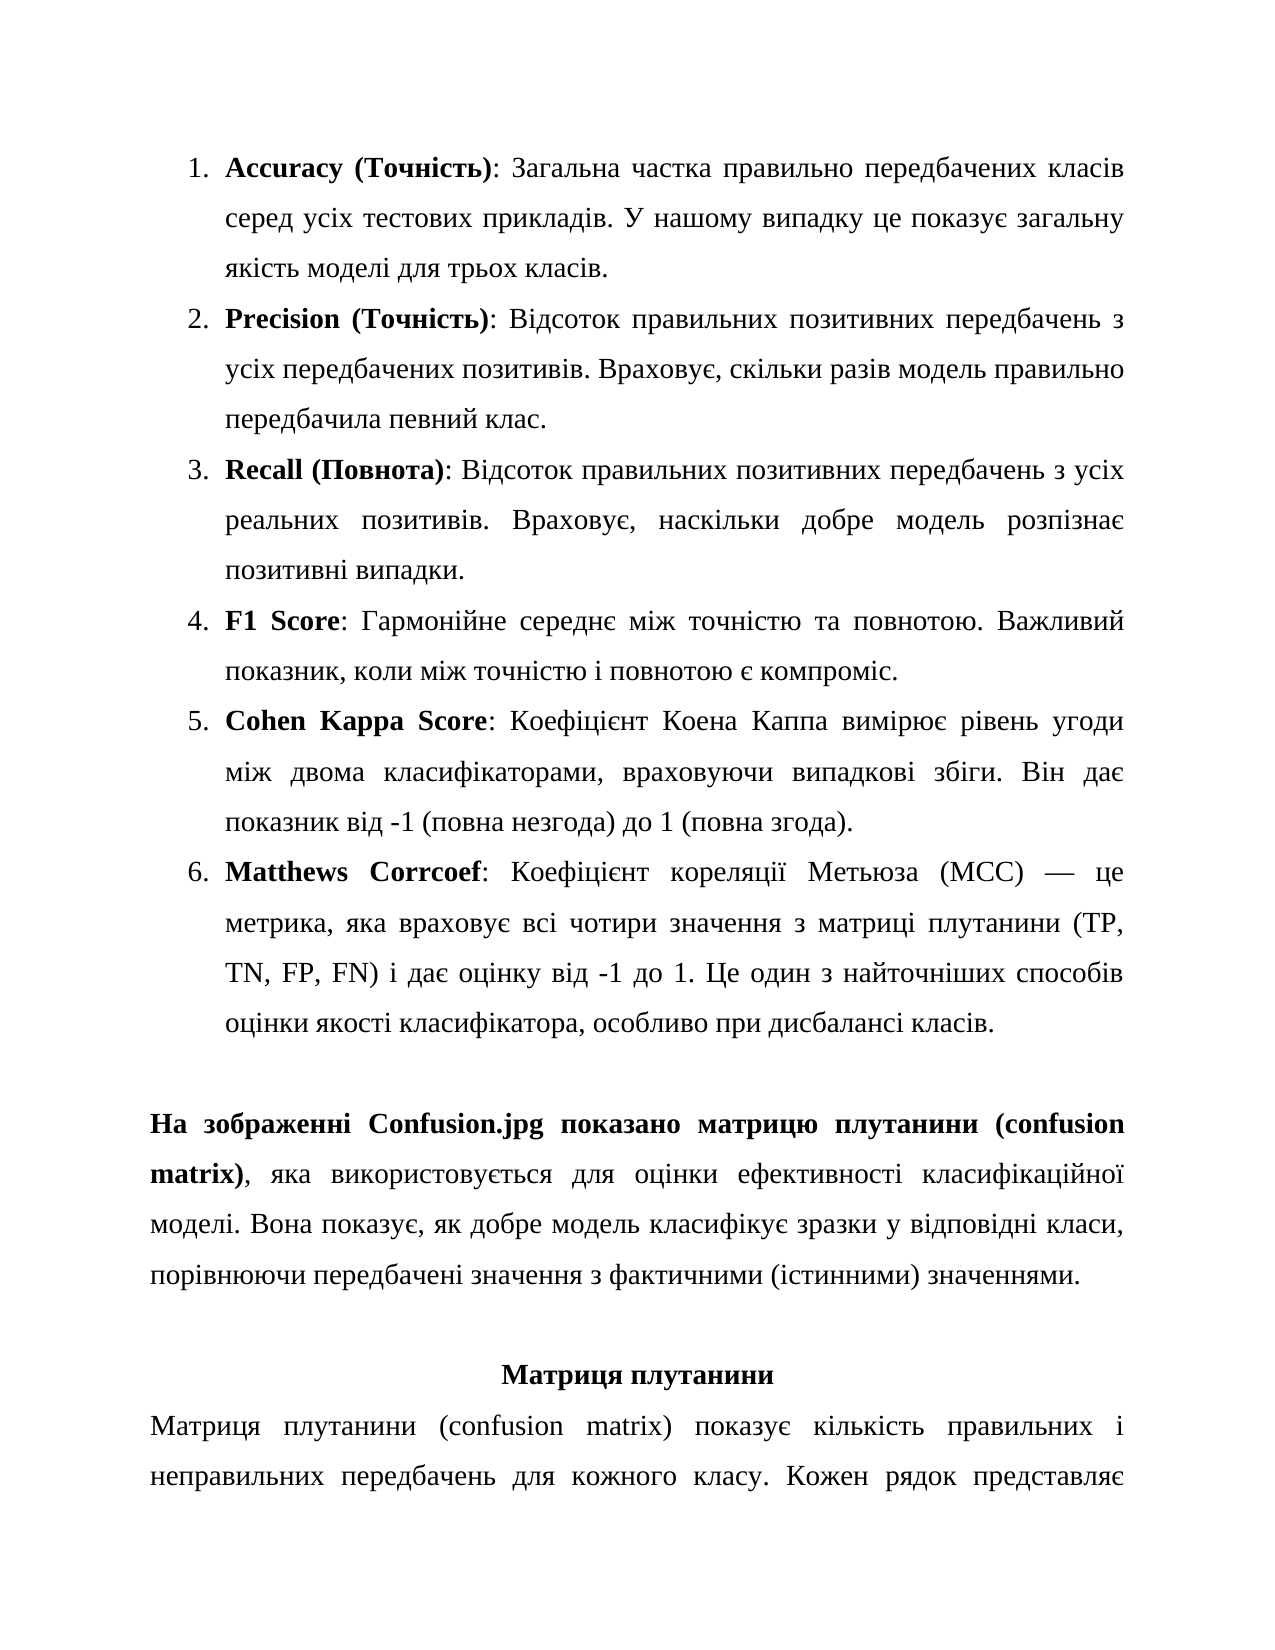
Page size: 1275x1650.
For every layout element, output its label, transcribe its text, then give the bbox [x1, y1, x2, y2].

text На зображенні Confusion.jpg показано матрицю плутанини (confusion matrix), яка використовується для оцінки ефективності класифікаційної моделі. Вона показує, як добре модель класифікує зразки у відповідні класи, порівнюючи передбачені значення з фактичними (істинними) значеннями. [150, 1106, 1125, 1290]
text Матриця плутанини [150, 1357, 1125, 1391]
list Precision (Точність): Відсоток правильних позитивних передбачень з усіх передбачених позитивів. Враховує, скільки разів модель правильно передбачила певний клас. [187, 301, 1125, 435]
list Accuracy (Точність): Загальна частка правильно передбачених класів серед усіх тестових прикладів. У нашому випадку це показує загальну якість моделі для трьох класів. [187, 150, 1125, 284]
list Matthews Corrcoef: Коефіцієнт кореляції Метьюза (MCC) — це метрика, яка враховує всі чотири значення з матриці плутанини (TP, TN, FP, FN) і дає оцінку від -1 до 1. Це один з найточніших способів оцінки якості класифікатора, особливо при дисбалансі класів. [187, 854, 1125, 1039]
list Cohen Kappa Score: Коефіцієнт Коена Каппа вимірює рівень угоди між двома класифікаторами, враховуючи випадкові збіги. Він дає показник від -1 (повна незгода) до 1 (повна згода). [187, 703, 1125, 838]
list F1 Score: Гармонійне середнє між точністю та повнотою. Важливий показник, коли між точністю і повнотою є компроміс. [187, 603, 1125, 687]
list Recall (Повнота): Відсоток правильних позитивних передбачень з усіх реальних позитивів. Враховує, наскільки добре модель розпізнає позитивні випадки. [187, 452, 1125, 586]
